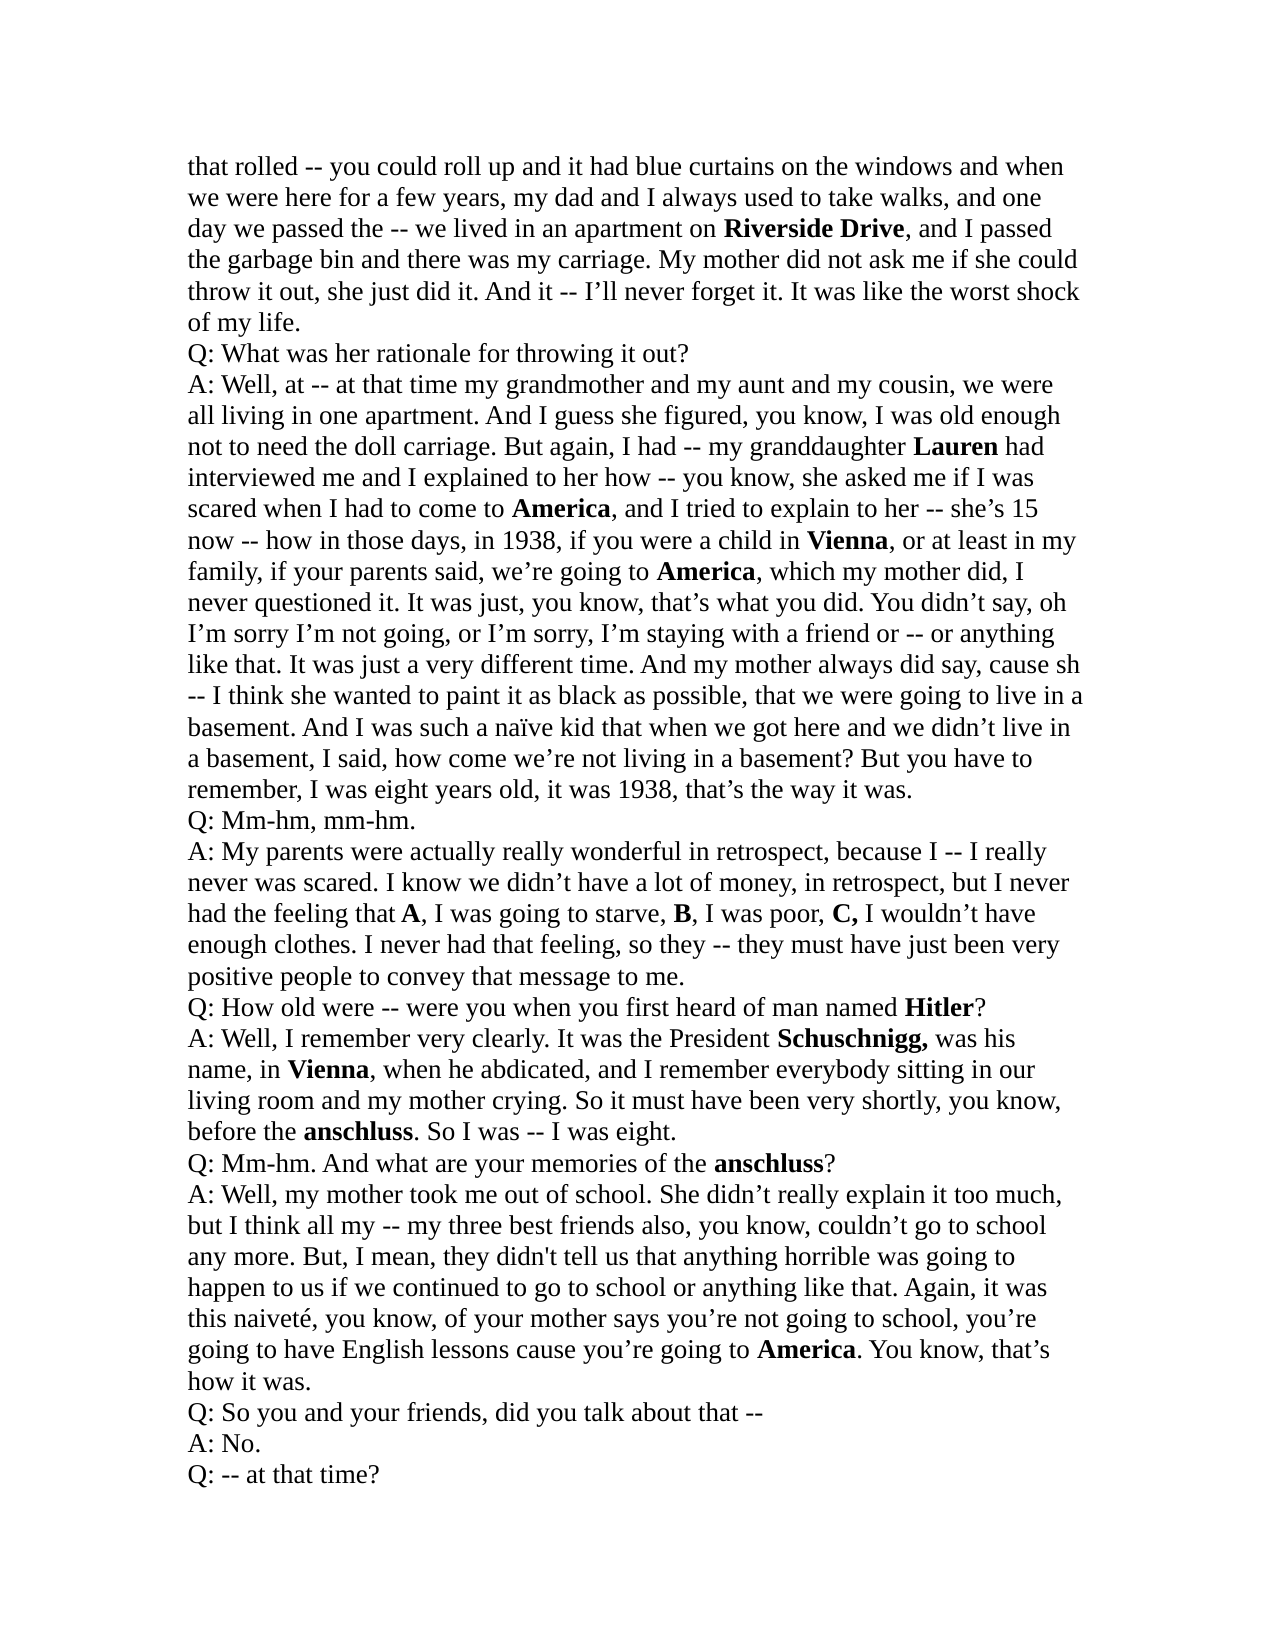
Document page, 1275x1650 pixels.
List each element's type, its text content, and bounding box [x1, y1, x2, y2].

text Q: Mm-hm, mm-hm. [187, 835, 1087, 866]
text A: Well, at -- at that time my grandmother and my aunt and my cousin, we were all living in one apartment. And I guess she figured, you know, I was old enough not to need the doll carriage. But again, I had -- my granddaughter Lauren had interviewed me and I explained to her how -- you know, she asked me if I was scared when I had to come to America, and I tried to explain to her -- she’s 15 now -- how in those days, in 1938, if you were a child in Vienna, or at least in my family, if your parents said, we’re going to America, which my mother did, I never questioned it. It was just, you know, that’s what you did. You didn’t say, oh I’m sorry I’m not going, or I’m sorry, I’m staying with a friend or -- or anything like that. It was just a very different time. And my mother always did say, cause sh -- I think she wanted to paint it as black as possible, that we were going to live in a basement. And I was such a naïve kid that when we got here and we didn’t live in a basement, I said, how come we’re not living in a basement? But you have to remember, I was eight years old, it was 1938, that’s the way it was. [187, 399, 1087, 835]
text Q: Mm-hm. And what are your memories of the anschluss? [187, 1178, 1087, 1209]
text Q: So you and your friends, did you talk about that -- [187, 1427, 1087, 1458]
text A: No. [187, 1458, 1087, 1489]
text A: Well, I remember very clearly. It was the President Schuschnigg, was his name, in Vienna, when he abdicated, and I remember everybody sitting in our living room and my mother crying. So it must have been very shortly, you know, before the anschluss. So I was -- I was eight. [187, 1053, 1087, 1178]
text Q: What was her rationale for throwing it out? [187, 368, 1087, 399]
text Q: How old were -- were you when you first heard of man named Hitler? [187, 1022, 1087, 1053]
text A: Well, my mother took me out of school. She didn’t really explain it too much, but I think all my -- my three best friends also, you know, couldn’t go to school any more. But, I mean, they didn't tell us that anything horrible was going to happen to us if we continued to go to school or anything like that. Again, it was this naiveté, you know, of your mother says you’re not going to school, you’re going to have English lessons cause you’re going to America. You know, that’s how it was. [187, 1209, 1087, 1427]
text A: My parents were actually really wonderful in retrospect, because I -- I really never was scared. I know we didn’t have a lot of money, in retrospect, but I never had the feeling that A, I was going to starve, B, I was poor, C, I wouldn’t have enough clothes. I never had that feeling, so they -- they must have just been very positive people to convey that message to me. [187, 866, 1087, 1022]
text A: I had a beautiful doll carriage. It was gray and it had windows and it had a roof that rolled -- you could roll up and it had blue curtains on the windows and when we were here for a few years, my dad and I always used to take walks, and one day we passed the -- we lived in an apartment on Riverside Drive, and I passed the garbage bin and there was my carriage. My mother did not ask me if she could throw it out, she just did it. And it -- I’ll never forget it. It was like the worst shock of my life. [187, 150, 1087, 368]
